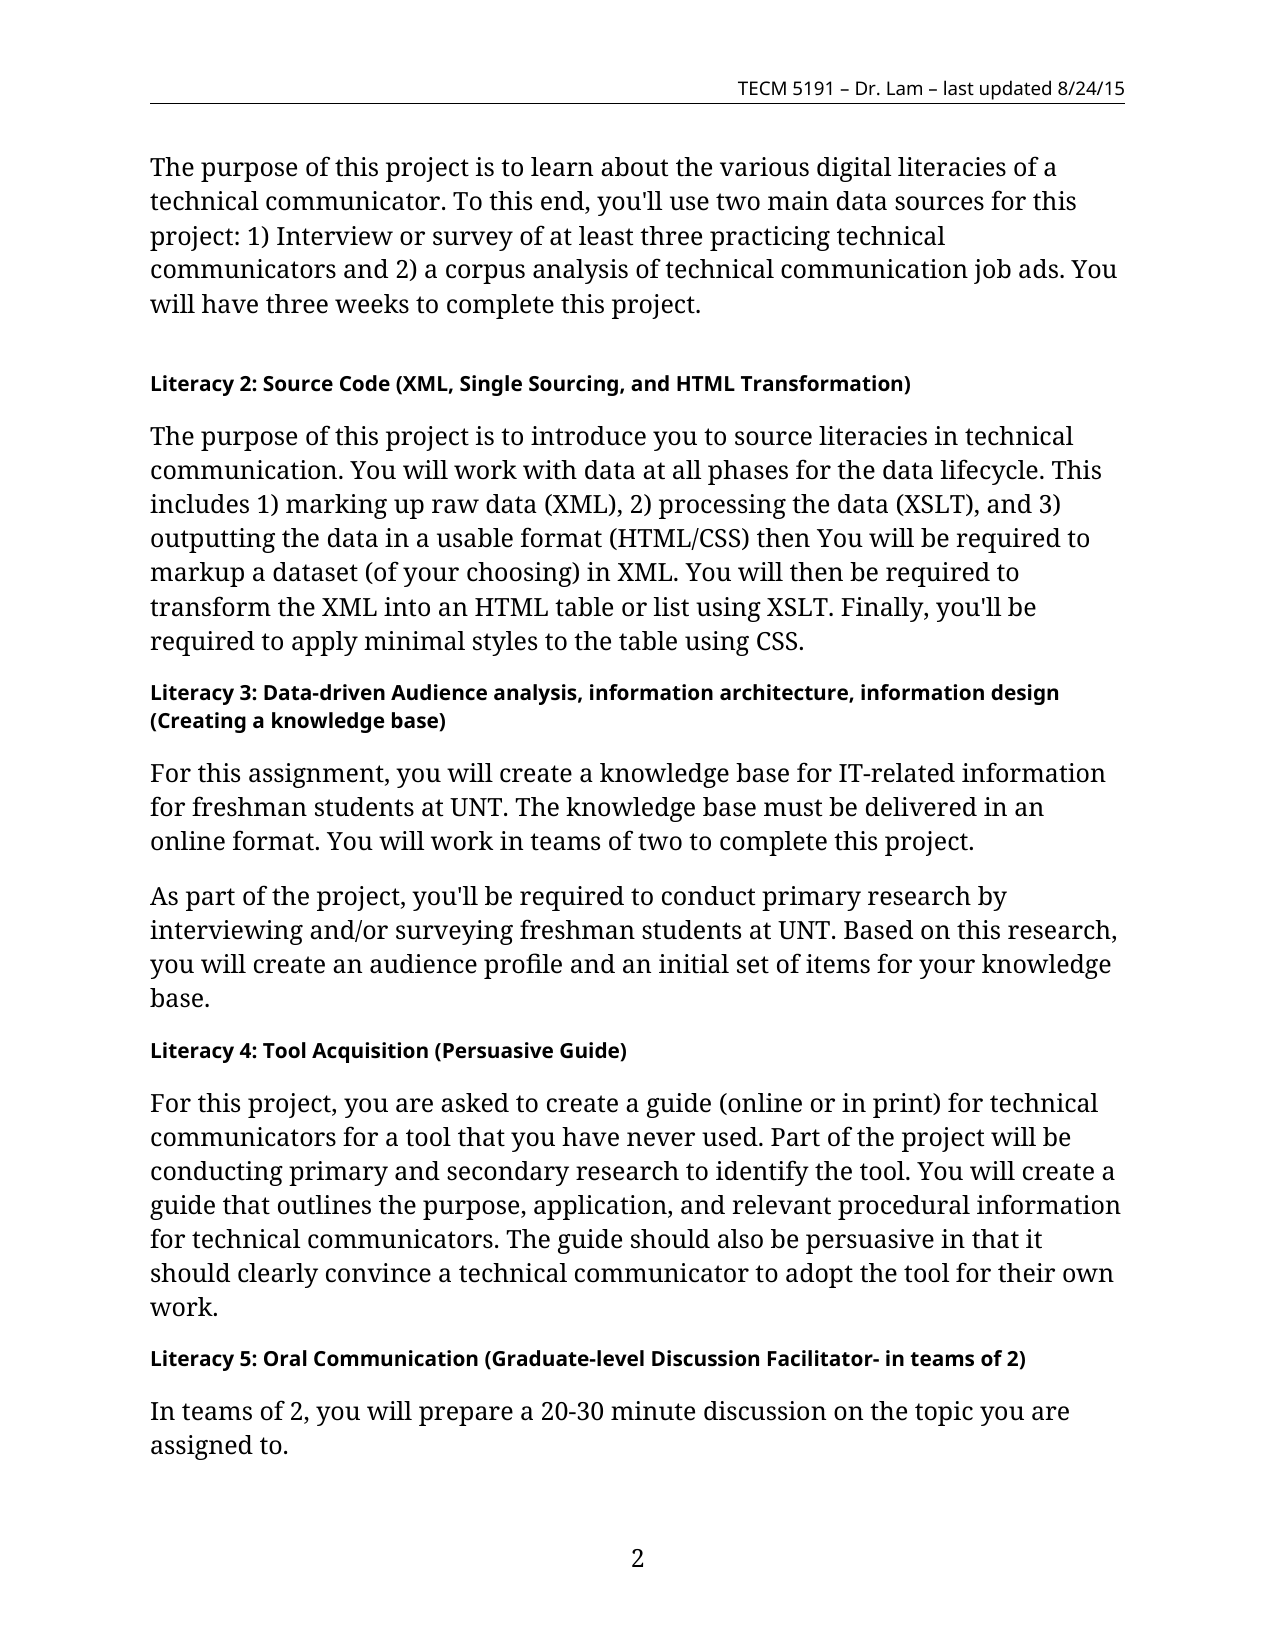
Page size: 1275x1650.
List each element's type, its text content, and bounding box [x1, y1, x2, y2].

text In teams of 2, you will prepare a 20-30 minute discussion on the topic you are assigned to. [150, 1394, 1125, 1462]
subtitle For this project, you are asked to create a guide (online or in print) for technical communicators for a tool that you have never used. Part of the project will be conducting primary and secondary research to identify the tool. You will create a guide that outlines the purpose, application, and relevant procedural information for technical communicators. The guide should also be persuasive in that it should clearly convince a technical communicator to adopt the tool for their own work. [150, 1085, 1125, 1324]
text The purpose of this project is to introduce you to source literacies in technical communication. You will work with data at all phases for the data lifecycle. This includes 1) marking up raw data (XML), 2) processing the data (XSLT), and 3) outputting the data in a usable format (HTML/CSS) then You will be required to markup a dataset (of your choosing) in XML. You will then be required to transform the XML into an HTML table or list using XSLT. Finally, you'll be required to apply minimal styles to the table using CSS. [150, 419, 1125, 657]
text The purpose of this project is to learn about the various digital literacies of a technical communicator. To this end, you'll use two main data sources for this project: 1) Interview or survey of at least three practicing technical communicators and 2) a corpus analysis of technical communication job ads. You will have three weeks to complete this project. [150, 150, 1125, 320]
text Literacy 4: Tool Acquisition (Persuasive Guide) [150, 1036, 1125, 1064]
text Literacy 3: Data-driven Audience analysis, information architecture, information design (Creating a knowledge base) [150, 678, 1125, 735]
text Literacy 2: Source Code (XML, Single Sourcing, and HTML Transformation) [150, 369, 1125, 398]
text For this assignment, you will create a knowledge base for IT-related information for freshman students at UNT. The knowledge base must be delivered in an online format. You will work in teams of two to complete this project. [150, 756, 1125, 858]
subtitle Literacy 5: Oral Communication (Graduate-level Discussion Facilitator- in teams of 2) [150, 1344, 1125, 1373]
text As part of the project, you'll be required to conduct primary research by interviewing and/or surveying freshman students at UNT. Based on this research, you will create an audience profile and an initial set of items for your knowledge base. [150, 879, 1125, 1015]
